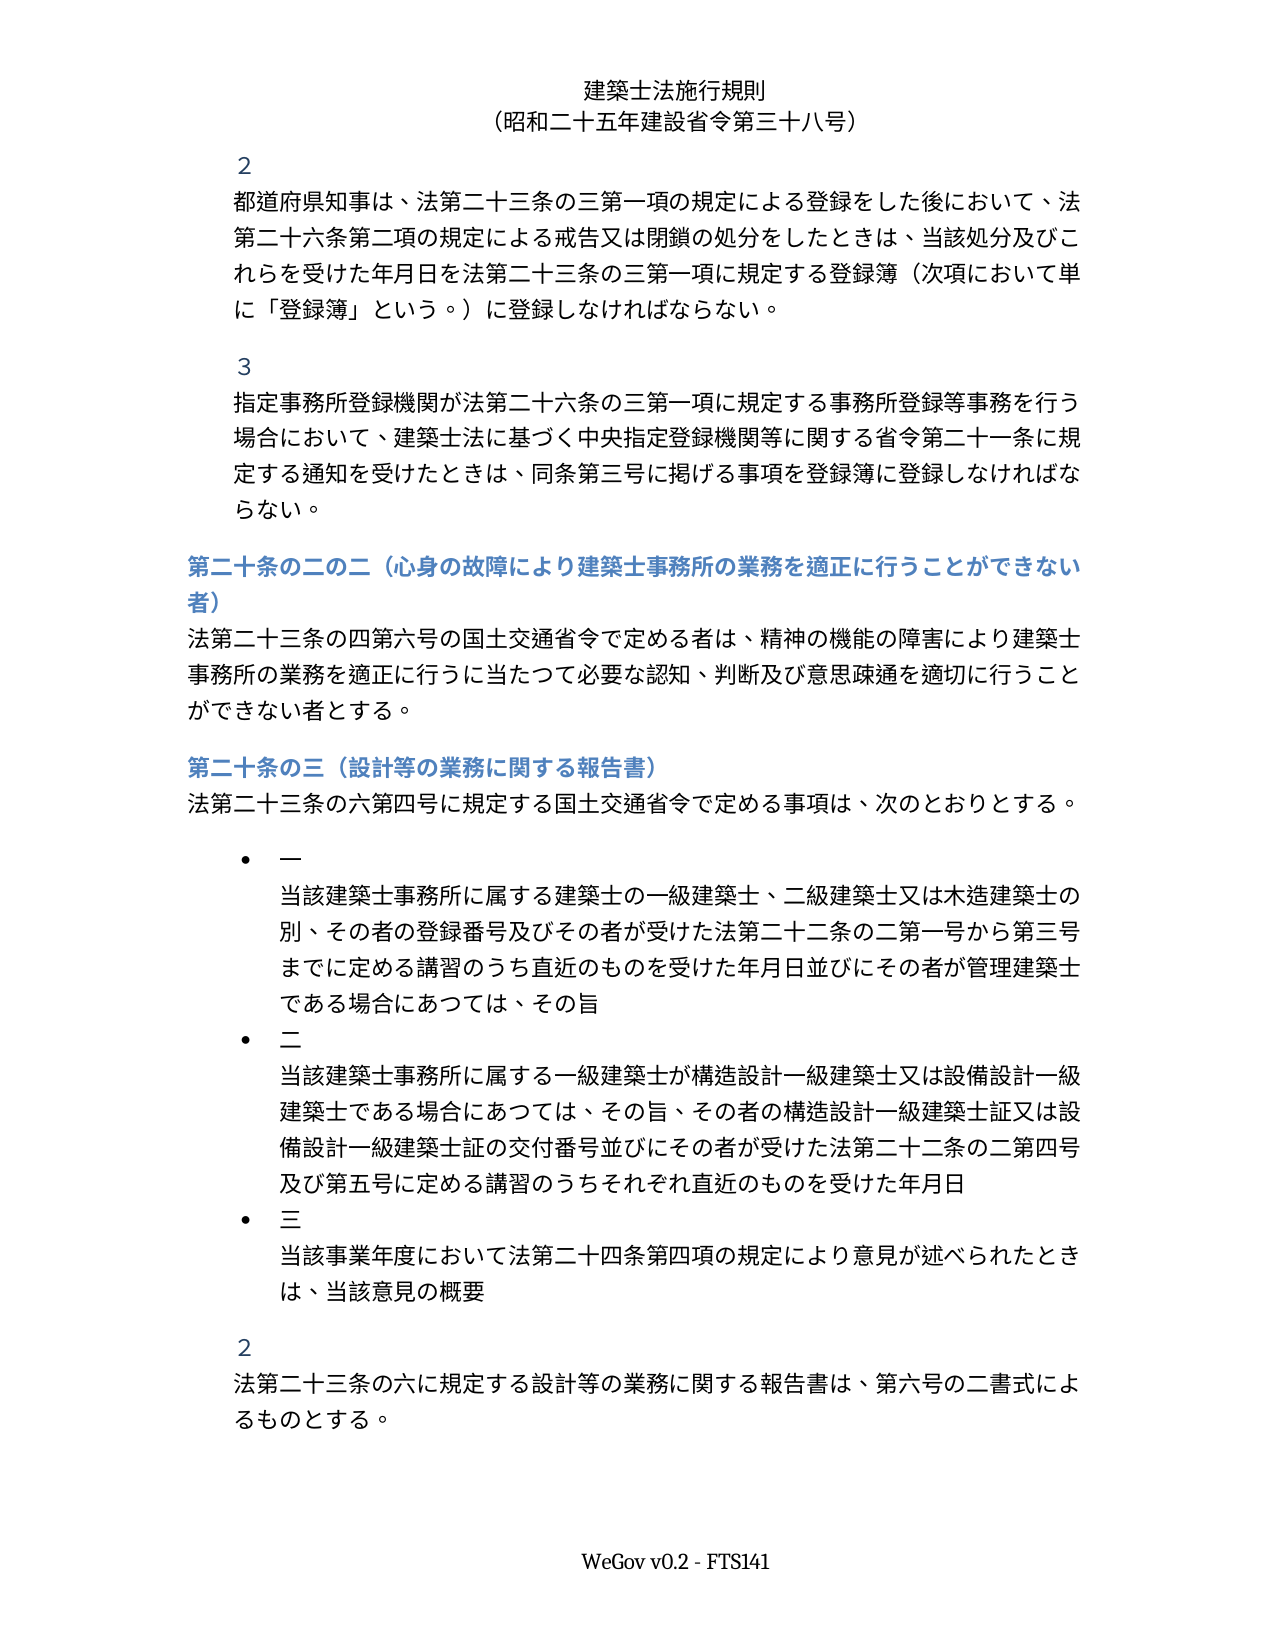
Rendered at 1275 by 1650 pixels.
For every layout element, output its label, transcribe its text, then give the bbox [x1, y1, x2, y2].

text 都道府県知事は、法第二十三条の三第一項の規定による登録をした後において、法第二十六条第二項の規定による戒告又は閉鎖の処分をしたときは、当該処分及びこれらを受けた年月日を法第二十三条の三第一項に規定する登録簿（次項において単に「登録簿」という。）に登録しなければならない。 [233, 186, 1087, 325]
text 指定事務所登録機関が法第二十六条の三第一項に規定する事務所登録等事務を行う場合において、建築士法に基づく中央指定登録機関等に関する省令第二十一条に規定する通知を受けたときは、同条第三号に掲げる事項を登録簿に登録しなければならない。 [233, 386, 1087, 526]
subtitle ３ [233, 351, 1087, 382]
subtitle ２ [233, 1332, 1087, 1363]
subtitle ２ [233, 150, 1087, 181]
subtitle 第二十条の二の二（心身の故障により建築士事務所の業務を適正に行うことができない者） [187, 551, 1087, 618]
list 二 当該建築士事務所に属する一級建築士が構造設計一級建築士又は設備設計一級建築士である場合にあつては、その旨、その者の構造設計一級建築士証又は設備設計一級建築士証の交付番号並びにその者が受けた法第二十二条の二第四号及び第五号に定める講習のうちそれぞれ直近のものを受けた年月日 [242, 1024, 1087, 1199]
list 三 当該事業年度において法第二十四条第四項の規定により意見が述べられたときは、当該意見の概要 [242, 1204, 1087, 1307]
text 法第二十三条の六第四号に規定する国土交通省令で定める事項は、次のとおりとする。 [187, 787, 1087, 819]
list 一 当該建築士事務所に属する建築士の一級建築士、二級建築士又は木造建築士の別、その者の登録番号及びその者が受けた法第二十二条の二第一号から第三号までに定める講習のうち直近のものを受けた年月日並びにその者が管理建築士である場合にあつては、その旨 [242, 844, 1087, 1019]
text 法第二十三条の四第六号の国土交通省令で定める者は、精神の機能の障害により建築士事務所の業務を適正に行うに当たつて必要な認知、判断及び意思疎通を適切に行うことができない者とする。 [187, 623, 1087, 726]
subtitle 第二十条の三（設計等の業務に関する報告書） [187, 752, 1087, 783]
text 法第二十三条の六に規定する設計等の業務に関する報告書は、第六号の二書式によるものとする。 [233, 1368, 1087, 1435]
